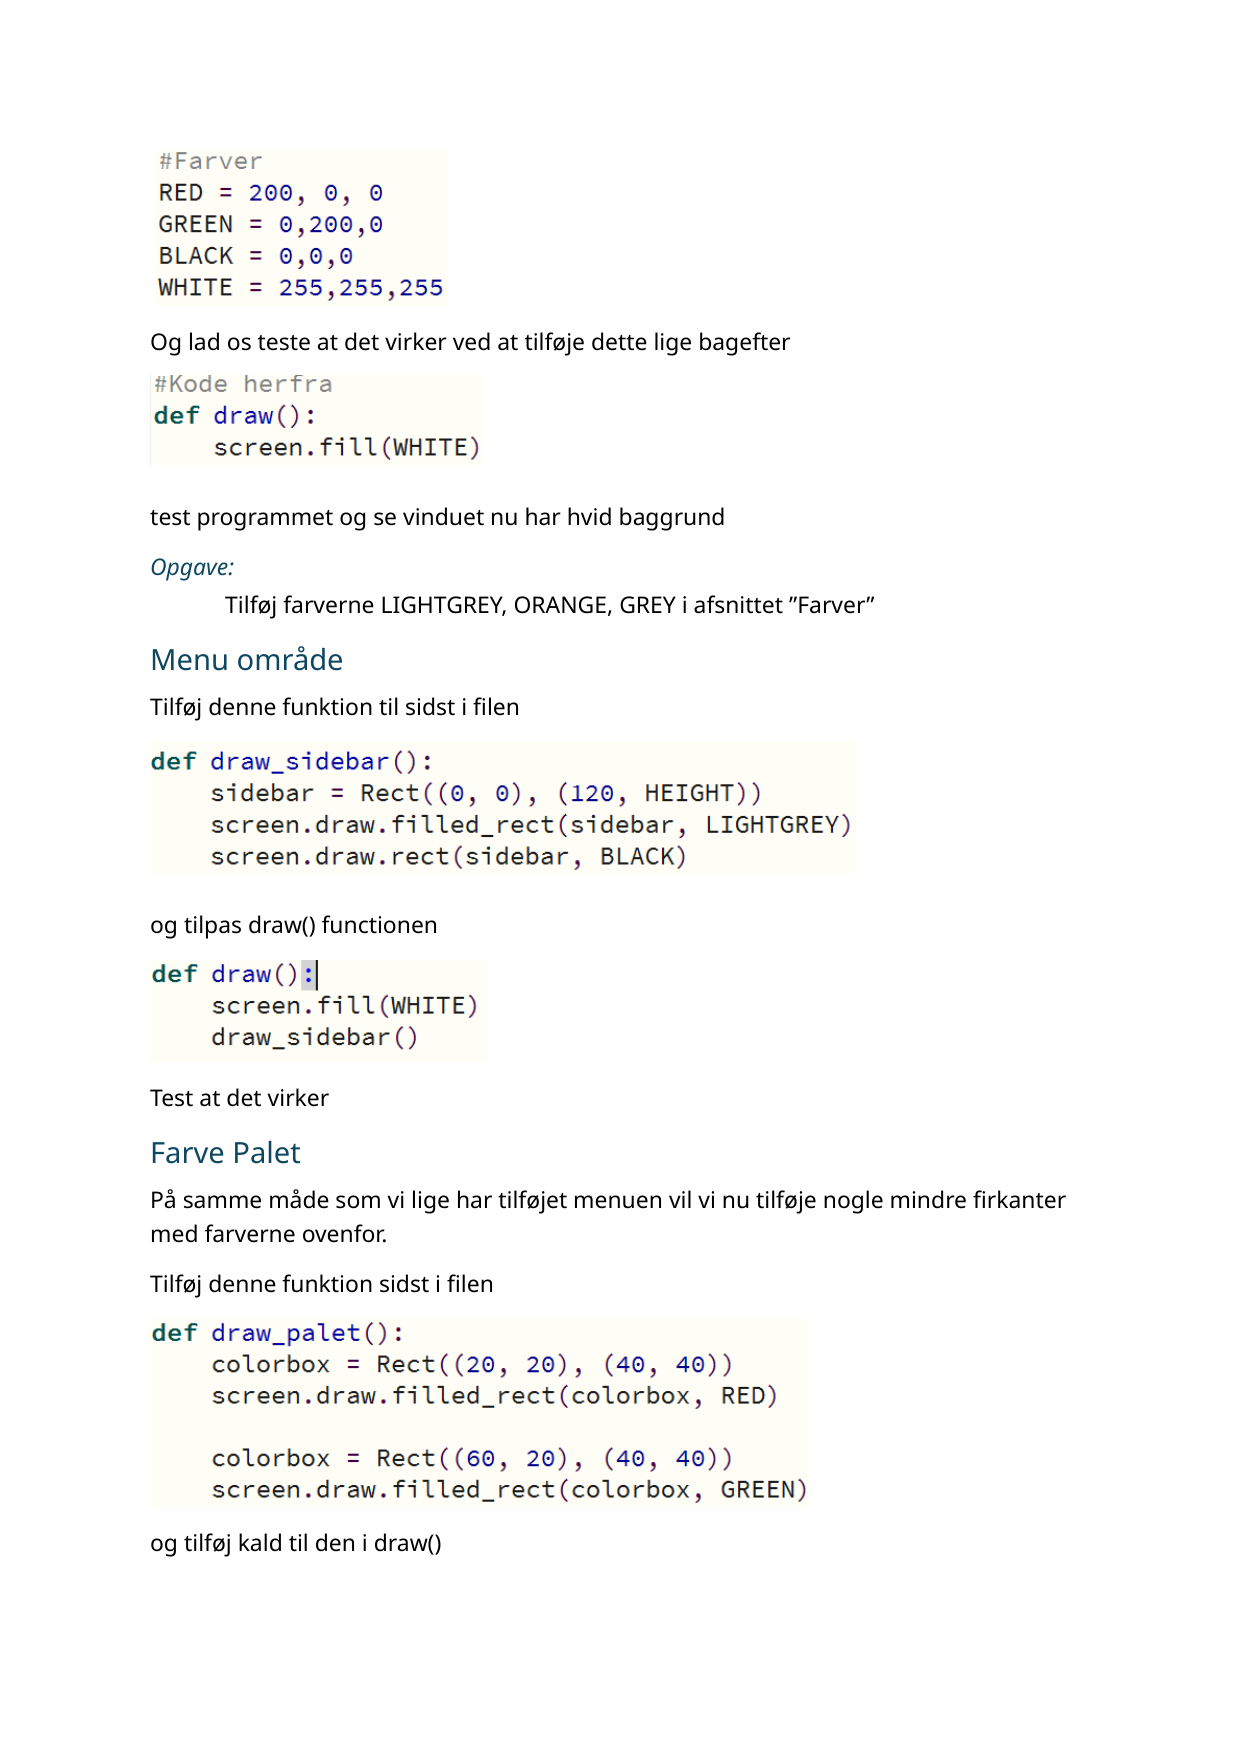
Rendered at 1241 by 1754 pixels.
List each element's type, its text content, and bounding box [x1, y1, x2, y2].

picture [156, 150, 449, 307]
picture [150, 375, 485, 465]
subtitle Menu område [150, 639, 1090, 679]
text Tilføj farverne LIGHTGREY, ORANGE, GREY i afsnittet ”Farver” [150, 589, 1090, 620]
text Test at det virker [150, 1082, 1090, 1113]
subtitle Opgave: [150, 551, 1090, 582]
subtitle Farve Palet [150, 1133, 1090, 1172]
picture [150, 960, 488, 1063]
text Tilføj denne funktion sidst i filen [150, 1268, 1090, 1299]
picture [150, 1318, 809, 1508]
text Tilføj denne funktion til sidst i filen [150, 691, 1090, 722]
text og tilføj kald til den i draw() [150, 1527, 1090, 1558]
text På samme måde som vi lige har tilføjet menuen vil vi nu tilføje nogle mindre firkanter med farverne ovenfor. [150, 1184, 1090, 1249]
picture [150, 741, 857, 874]
text test programmet og se vinduet nu har hvid baggrund [150, 376, 1090, 532]
text Og lad os teste at det virker ved at tilføje dette lige bagefter [150, 325, 1090, 357]
